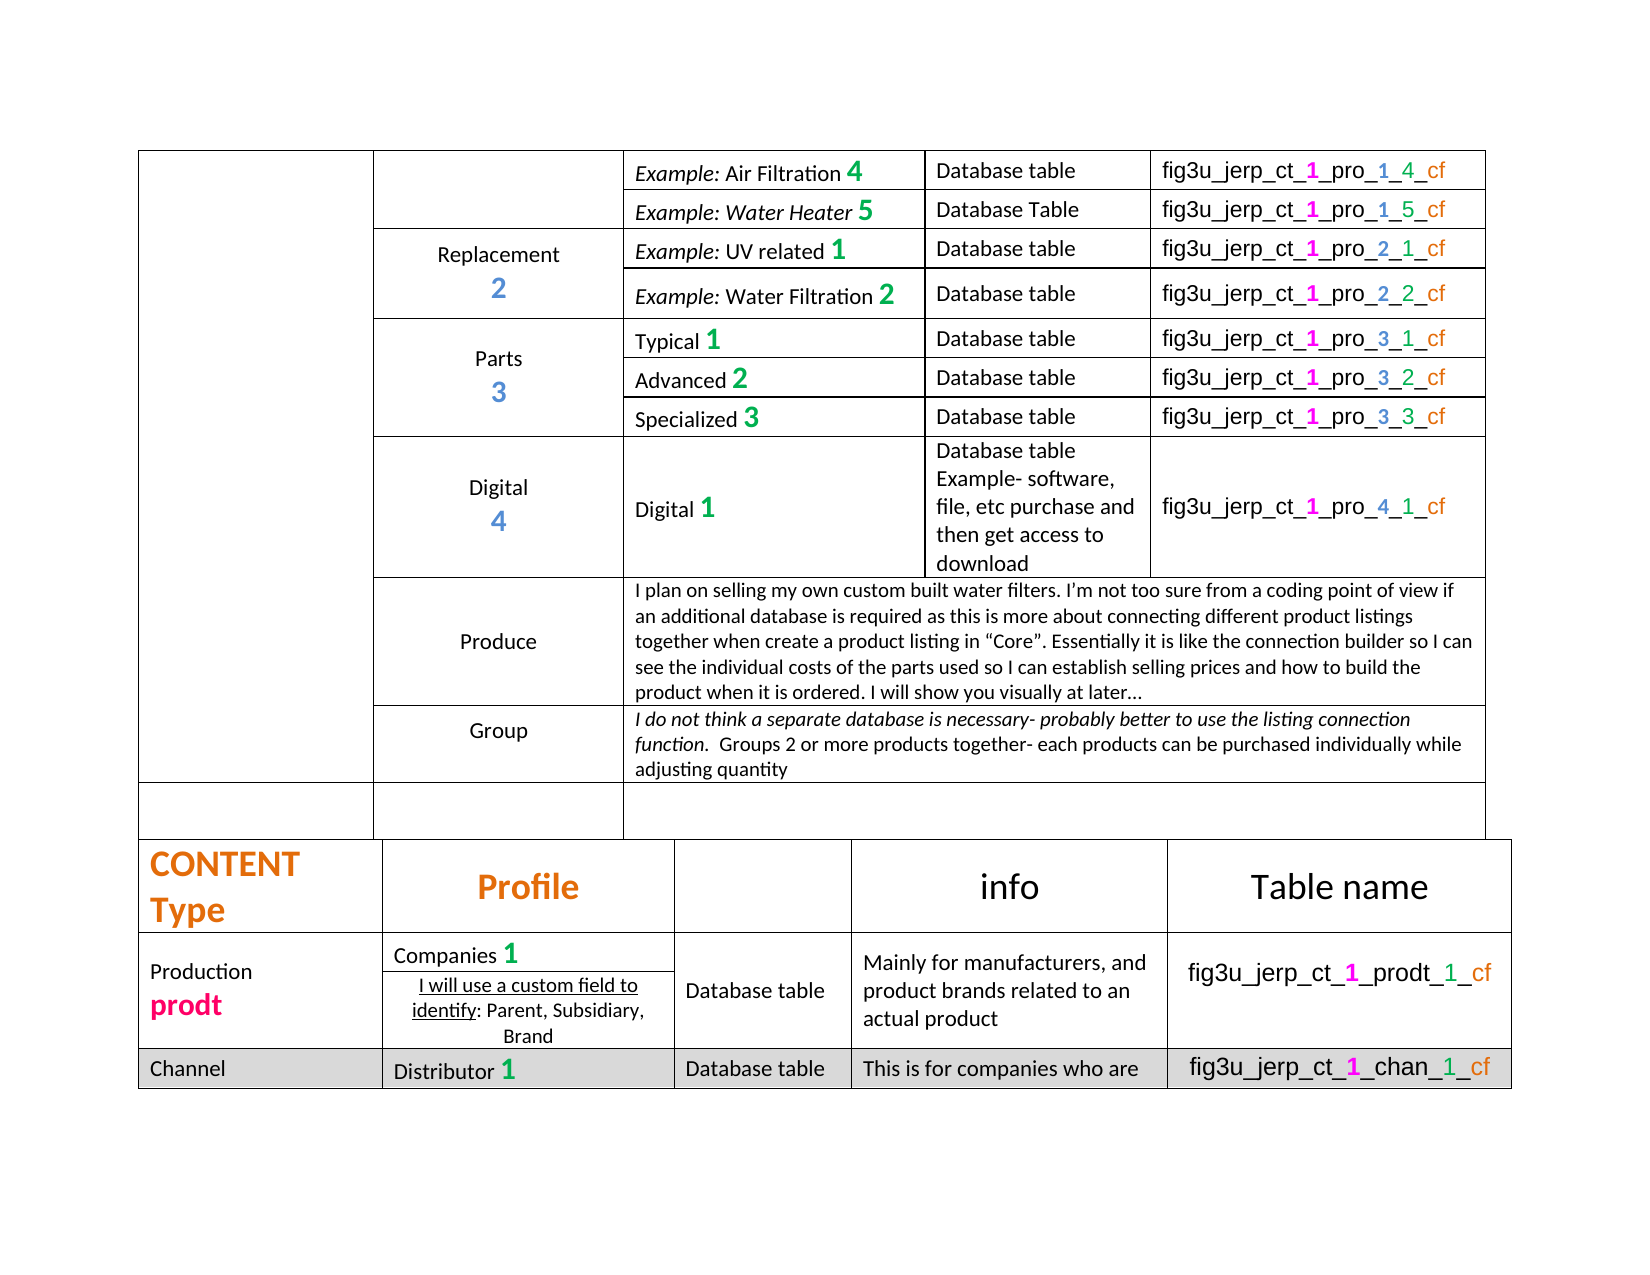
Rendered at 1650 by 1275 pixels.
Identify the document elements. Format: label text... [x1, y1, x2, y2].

table_cell Database table Example- software, file, etc purchase and then get access to download [926, 437, 1150, 577]
table_cell Digital 4 [374, 437, 623, 577]
table_cell fig3u_jerp_ct_1_pro_1_5_cf [1151, 190, 1485, 228]
table_cell Produce [374, 578, 623, 705]
table_cell I plan on selling my own custom built water filters. I’m not too sure from a coding point of view if an additional database is required as this is more about connecting different product listings together when create a product listing in “Core”. Essentially it is like the connection builder so I can see the individual costs of the parts used so I can establish selling prices and how to build the product when it is ordered. I will show you visually at later… [624, 578, 1485, 705]
table_cell fig3u_jerp_ct_1_pro_2_1_cf [1151, 229, 1485, 267]
table_cell Distributor 1 [383, 1049, 674, 1087]
table_cell fig3u_jerp_ct_1_pro_4_1_cf [1151, 437, 1485, 577]
table_cell fig3u_jerp_ct_1_pro_1_4_cf [1151, 151, 1485, 189]
table_cell Database table [926, 319, 1150, 357]
table_cell Profile [383, 840, 674, 932]
table_cell Channel chan [139, 1049, 382, 1087]
table_cell [624, 783, 1485, 839]
table_cell I will use a custom field to identify: Parent, Subsidiary, Brand [383, 972, 674, 1048]
table_cell Replacement 2 [374, 229, 623, 318]
table_cell Advanced 2 [624, 358, 924, 396]
table_cell Typical 1 [624, 319, 924, 357]
table_cell Database table [926, 398, 1150, 436]
table_cell Parts 3 [374, 319, 623, 436]
table_cell Database table [926, 229, 1150, 267]
table_cell Specialized 3 [624, 398, 924, 436]
table_cell Group [374, 706, 623, 782]
table_cell fig3u_jerp_ct_1_chan_1_cf [1168, 1049, 1511, 1087]
table_cell Database table [926, 358, 1150, 396]
table_cell Example: Air Filtration 4 [624, 151, 924, 189]
table_cell Database table [675, 1049, 851, 1087]
table_cell Database table [926, 269, 1150, 318]
table_cell CONTENT Type [139, 840, 382, 932]
table_cell Companies 1 [383, 933, 674, 971]
table_cell fig3u_jerp_ct_1_pro_2_2_cf [1151, 269, 1485, 318]
table_cell I do not think a separate database is necessary- probably better to use the listing connection function. Groups 2 or more products together- each products can be purchased individually while adjusting quantity [624, 706, 1485, 782]
table_cell Database table [675, 933, 851, 1048]
table_cell Database table [926, 151, 1150, 189]
table_cell Example: UV related 1 [624, 229, 924, 267]
table_cell Digital 1 [624, 437, 924, 577]
table_cell [139, 783, 373, 839]
table_cell fig3u_jerp_ct_1_pro_3_2_cf [1151, 358, 1485, 396]
table_cell fig3u_jerp_ct_1_pro_3_3_cf [1151, 398, 1485, 436]
table_cell Example: Water Filtration 2 [624, 269, 924, 318]
table_cell Production prodt [139, 933, 382, 1048]
table_cell [675, 840, 851, 932]
table_cell fig3u_jerp_ct_1_pro_3_1_cf [1151, 319, 1485, 357]
table_cell Mainly for manufacturers, and product brands related to an actual product [852, 933, 1167, 1048]
table_cell Example: Water Heater 5 [624, 190, 924, 228]
table_cell info [852, 840, 1167, 932]
table_cell [374, 783, 623, 839]
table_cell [852, 1049, 1167, 1087]
table_cell fig3u_jerp_ct_1_prodt_1_cf [1168, 933, 1511, 1048]
table_cell Table name [1168, 840, 1511, 932]
table_cell Database Table [926, 190, 1150, 228]
